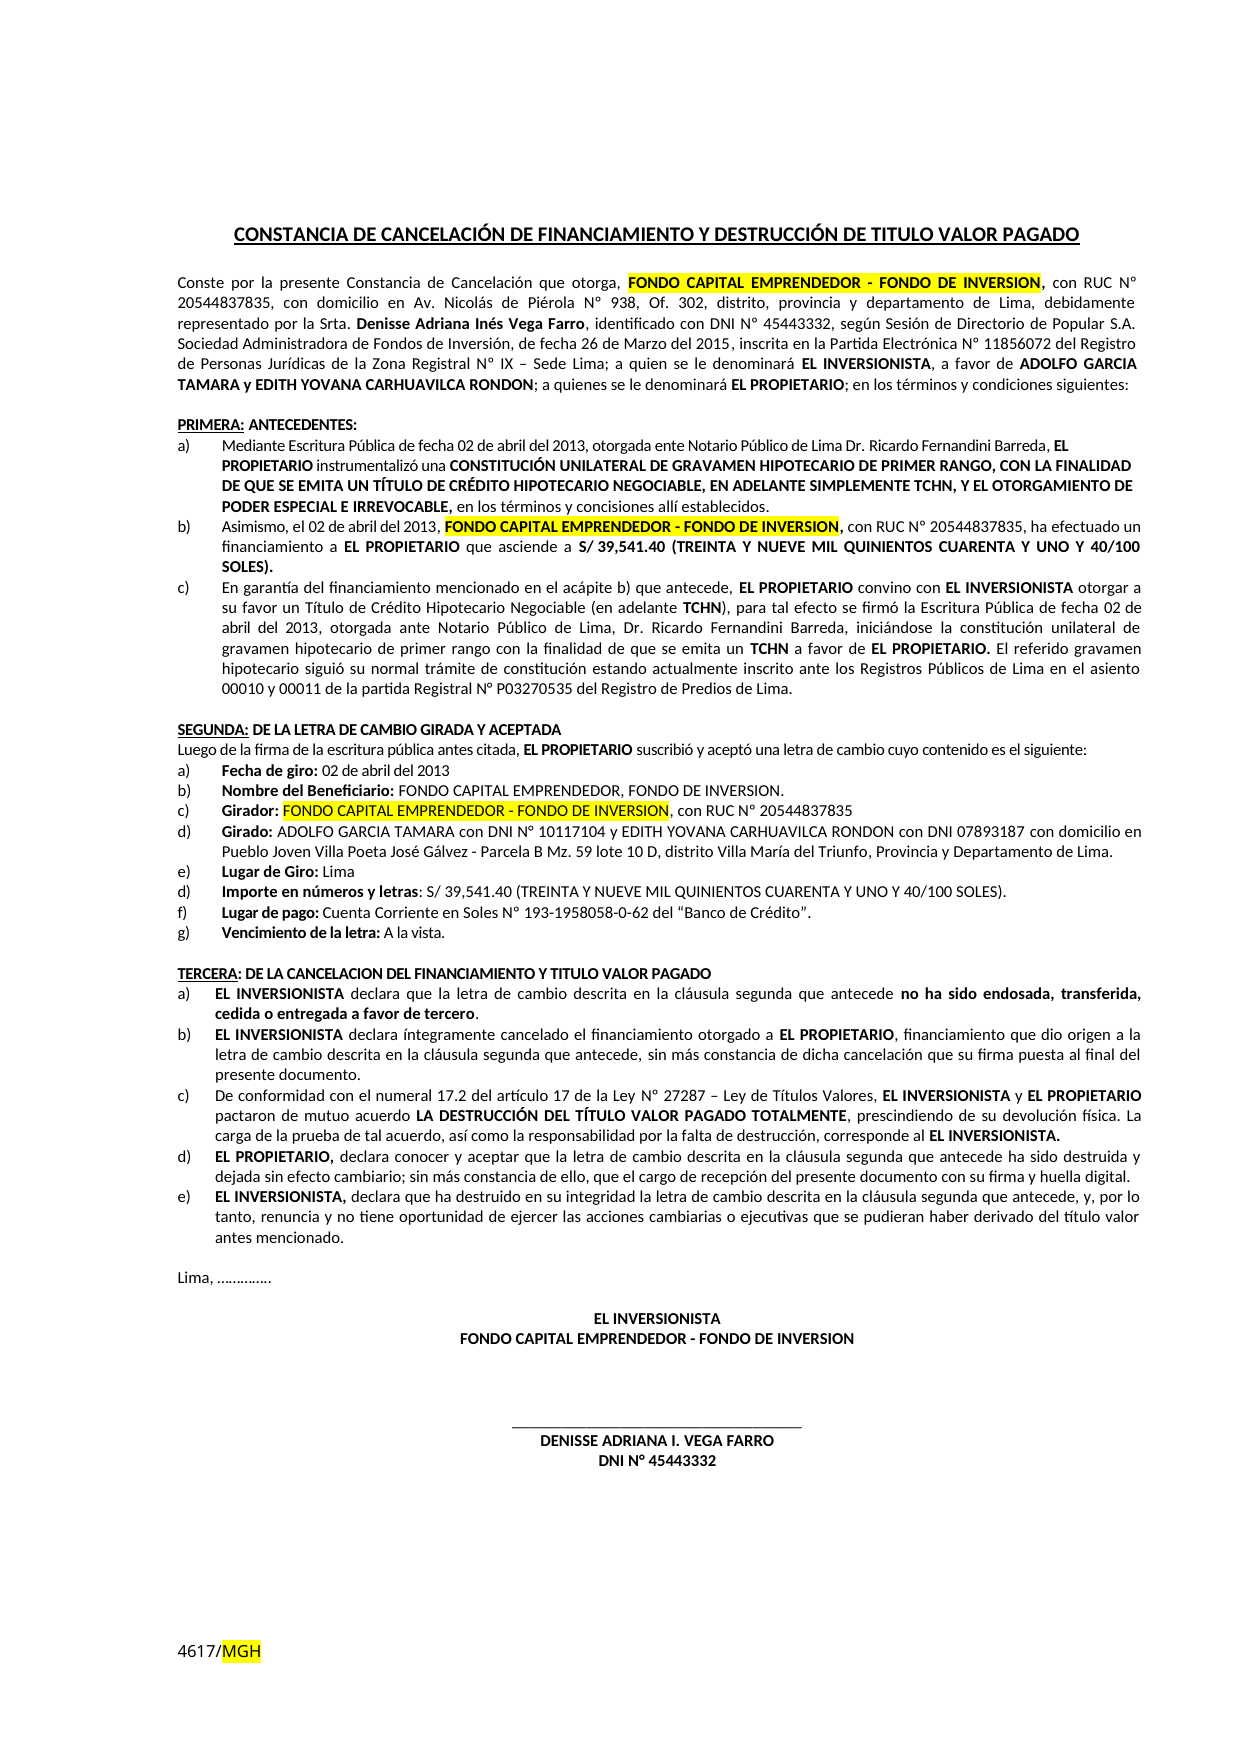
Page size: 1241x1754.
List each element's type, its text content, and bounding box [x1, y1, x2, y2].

list EL INVERSIONISTA declara que la letra de cambio descrita en la cláusula segunda que antecede no ha sido endosada, transferida, cedida o entregada a favor de tercero. [177, 983, 1142, 1024]
text FONDO CAPITAL EMPRENDEDOR - FONDO DE INVERSION [177, 1329, 1137, 1349]
text DNI N° 45443332 [177, 1451, 1137, 1471]
list Nombre del Beneficiario: FONDO CAPITAL EMPRENDEDOR, FONDO DE INVERSION. [177, 780, 1142, 801]
list EL PROPIETARIO, declara conocer y aceptar que la letra de cambio descrita en la cláusula segunda que antecede ha sido destruida y dejada sin efecto cambiario; sin más constancia de ello, que el cargo de recepción del presente documento con su firma y huella digital. [177, 1146, 1142, 1186]
list Asimismo, el 02 de abril del 2013, FONDO CAPITAL EMPRENDEDOR - FONDO DE INVERSION, con RUC Nº 20544837835, ha efectuado un financiamiento a EL PROPIETARIO que asciende a S/ 39,541.40 (TREINTA Y NUEVE MIL QUINIENTOS CUARENTA Y UNO Y 40/100 SOLES). [177, 516, 1142, 577]
list EL INVERSIONISTA declara íntegramente cancelado el financiamiento otorgado a EL PROPIETARIO, financiamiento que dio origen a la letra de cambio descrita en la cláusula segunda que antecede, sin más constancia de dicha cancelación que su firma puesta al final del presente documento. [177, 1024, 1142, 1085]
list Mediante Escritura Pública de fecha 02 de abril del 2013, otorgada ente Notario Público de Lima Dr. Ricardo Fernandini Barreda, EL PROPIETARIO instrumentalizó una CONSTITUCIÓN UNILATERAL DE GRAVAMEN HIPOTECARIO DE PRIMER RANGO, CON LA FINALIDAD DE QUE SE EMITA UN TÍTULO DE CRÉDITO HIPOTECARIO NEGOCIABLE, EN ADELANTE SIMPLEMENTE TCHN, Y EL OTORGAMIENTO DE PODER ESPECIAL E IRREVOCABLE, en los términos y concisiones allí establecidos. [177, 435, 1137, 516]
text DENISSE ADRIANA I. VEGA FARRO [177, 1430, 1137, 1451]
list Girado: ADOLFO GARCIA TAMARA con DNI N° 10117104 y EDITH YOVANA CARHUAVILCA RONDON con DNI 07893187 con domicilio en Pueblo Joven Villa Poeta José Gálvez - Parcela B Mz. 59 lote 10 D, distrito Villa María del Triunfo, Provincia y Departamento de Lima. [177, 821, 1142, 861]
text ___________________________________ [177, 1410, 1137, 1430]
text Conste por la presente Constancia de Cancelación que otorga, FONDO CAPITAL EMPRENDEDOR - FONDO DE INVERSION, con RUC Nº 20544837835, con domicilio en Av. Nicolás de Piérola Nº 938, Of. 302, distrito, provincia y departamento de Lima, debidamente representado por la Srta. Denisse Adriana Inés Vega Farro, identificado con DNI Nº 45443332, según Sesión de Directorio de Popular S.A. Sociedad Administradora de Fondos de Inversión, de fecha 26 de Marzo del 2015, inscrita en la Partida Electrónica Nº 11856072 del Registro de Personas Jurídicas de la Zona Registral Nº IX – Sede Lima; a quien se le denominará EL INVERSIONISTA, a favor de ADOLFO GARCIA TAMARA y EDITH YOVANA CARHUAVILCA RONDON; a quienes se le denominará EL PROPIETARIO; en los términos y condiciones siguientes: [177, 333, 1137, 394]
text Conste por la presente Constancia de Cancelación que otorga, FONDO CAPITAL EMPRENDEDOR - FONDO DE INVERSION, con RUC Nº 20544837835, con domicilio en Av. Nicolás de Piérola Nº 938, Of. 302, distrito, provincia y departamento de Lima, debidamente representado por la Srta. Denisse Adriana Inés Vega Farro, identificado con DNI Nº 45443332, según Sesión de Directorio de Popular S.A. Sociedad Administradora de Fondos de Inversión, de fecha 26 de Marzo del 2015, inscrita en la Partida Electrónica Nº 11856072 del Registro de Personas Jurídicas de la Zona Registral Nº IX – Sede Lima; a quien se le denominará EL INVERSIONISTA, a favor de ADOLFO GARCIA TAMARA y EDITH YOVANA CARHUAVILCA RONDON; a quienes se le denominará EL PROPIETARIO; en los términos y condiciones siguientes: [177, 272, 1137, 333]
list EL INVERSIONISTA, declara que ha destruido en su integridad la letra de cambio descrita en la cláusula segunda que antecede, y, por lo tanto, renuncia y no tiene oportunidad de ejercer las acciones cambiarias o ejecutivas que se pudieran haber derivado del título valor antes mencionado. [177, 1186, 1142, 1247]
text EL INVERSIONISTA [177, 1308, 1137, 1329]
list Importe en números y letras: S/ 39,541.40 (TREINTA Y NUEVE MIL QUINIENTOS CUARENTA Y UNO Y 40/100 SOLES). [177, 882, 1142, 902]
list De conformidad con el numeral 17.2 del artículo 17 de la Ley Nº 27287 – Ley de Títulos Valores, EL INVERSIONISTA y EL PROPIETARIO pactaron de mutuo acuerdo LA DESTRUCCIÓN DEL TÍTULO VALOR PAGADO TOTALMENTE, prescindiendo de su devolución física. La carga de la prueba de tal acuerdo, así como la responsabilidad por la falta de destrucción, corresponde al EL INVERSIONISTA. [177, 1085, 1142, 1146]
list Fecha de giro: 02 de abril del 2013 [177, 760, 1142, 780]
list En garantía del financiamiento mencionado en el acápite b) que antecede, EL PROPIETARIO convino con EL INVERSIONISTA otorgar a su favor un Título de Crédito Hipotecario Negociable (en adelante TCHN), para tal efecto se firmó la Escritura Pública de fecha 02 de abril del 2013, otorgada ante Notario Público de Lima, Dr. Ricardo Fernandini Barreda, iniciándose la constitución unilateral de gravamen hipotecario de primer rango con la finalidad de que se emita un TCHN a favor de EL PROPIETARIO. El referido gravamen hipotecario siguió su normal trámite de constitución estando actualmente inscrito ante los Registros Públicos de Lima en el asiento 00010 y 00011 de la partida Registral N° P03270535 del Registro de Predios de Lima. [177, 577, 1142, 699]
subtitle CONSTANCIA DE CANCELACIÓN DE FINANCIAMIENTO Y DESTRUCCIÓN DE TITULO VALOR PAGADO [177, 222, 1137, 247]
text Luego de la firma de la escritura pública antes citada, EL PROPIETARIO suscribió y aceptó una letra de cambio cuyo contenido es el siguiente: [177, 739, 1142, 760]
text SEGUNDA: DE LA LETRA DE CAMBIO GIRADA Y ACEPTADA [177, 719, 1142, 739]
text TERCERA: DE LA CANCELACION DEL FINANCIAMIENTO Y TITULO VALOR PAGADO [177, 963, 1142, 983]
text Lima, ………….. [177, 1268, 1137, 1288]
list Lugar de pago: Cuenta Corriente en Soles Nº 193-1958058-0-62 del “Banco de Crédito”. [177, 902, 1142, 922]
list Lugar de Giro: Lima [177, 861, 1142, 882]
text PRIMERA: ANTECEDENTES: [177, 414, 1142, 435]
list Vencimiento de la letra: A la vista. [177, 922, 1142, 943]
list Girador: FONDO CAPITAL EMPRENDEDOR - FONDO DE INVERSION, con RUC Nº 20544837835 [669, 801, 1142, 821]
